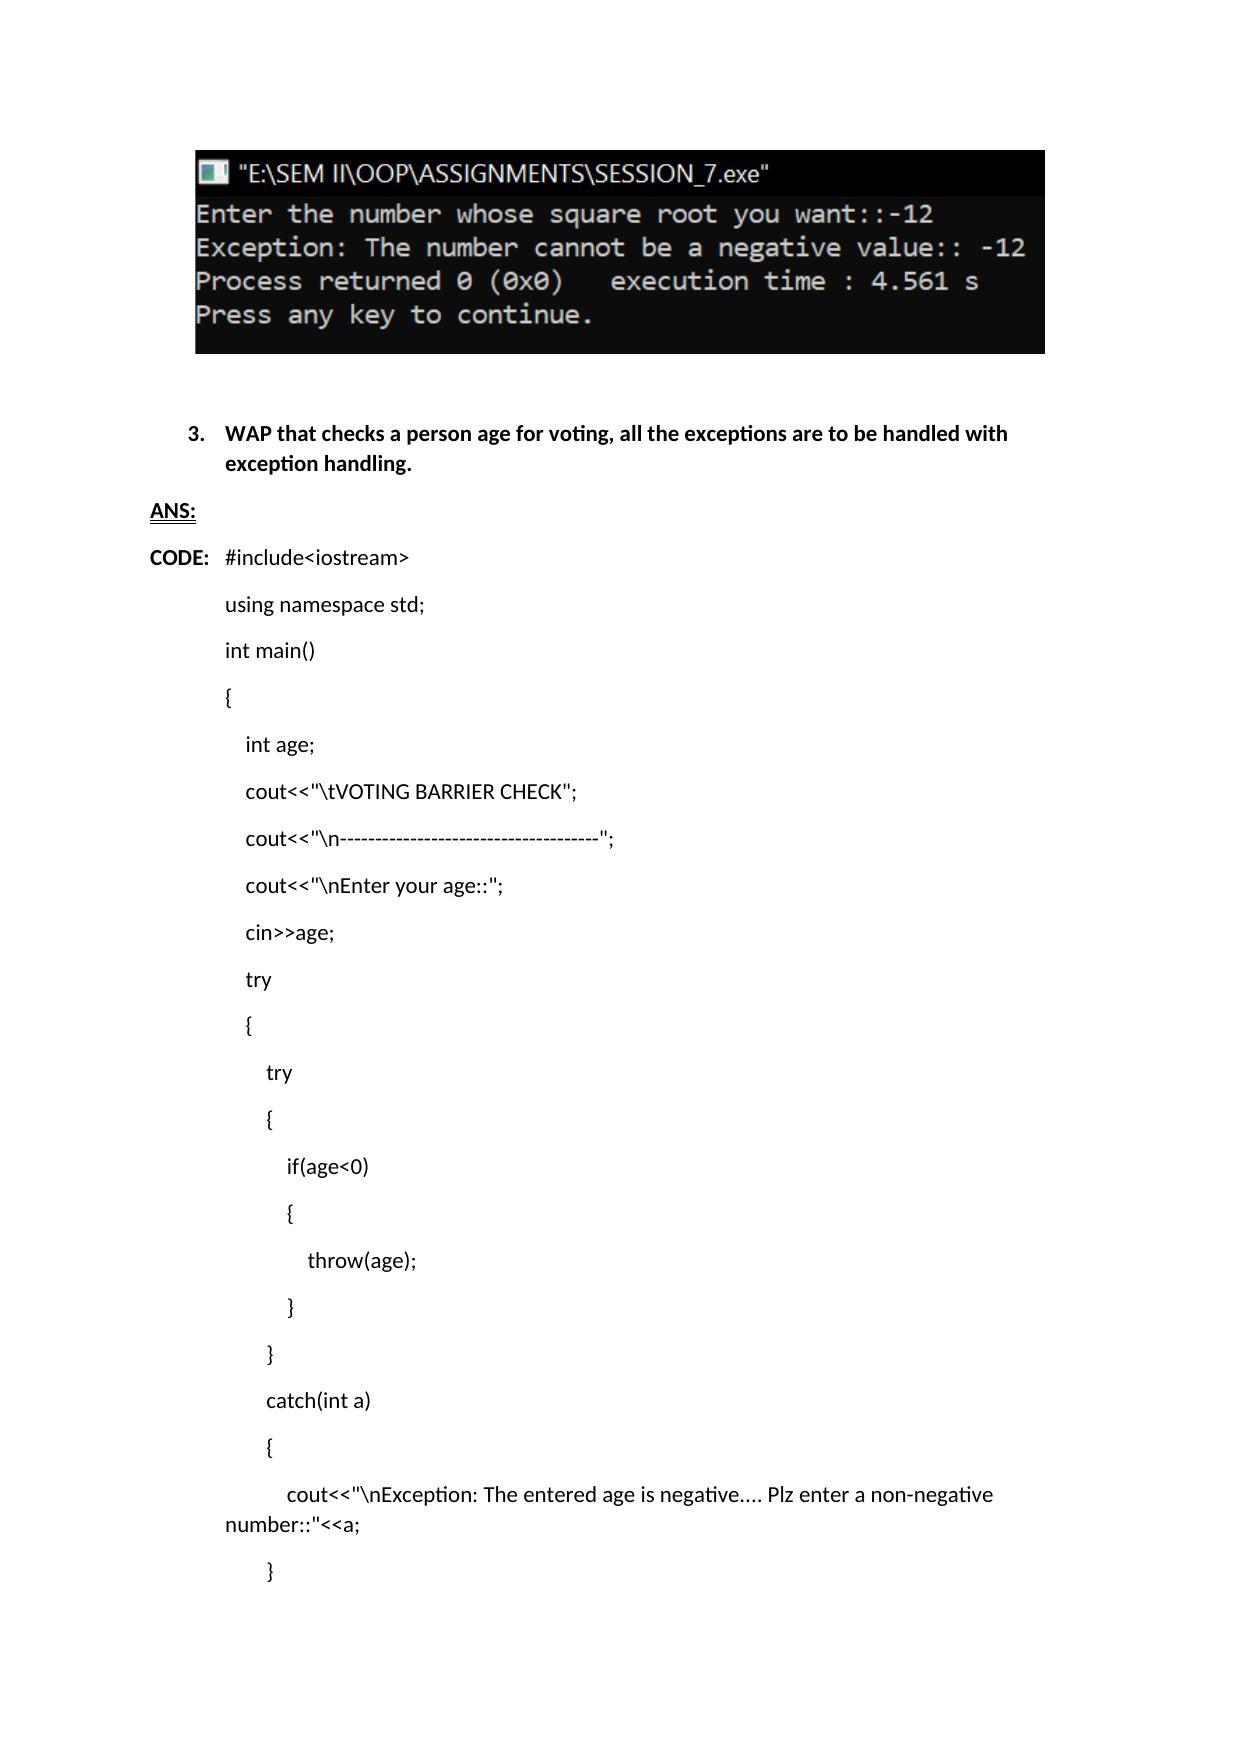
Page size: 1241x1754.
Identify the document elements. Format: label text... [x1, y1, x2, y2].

text } [225, 1293, 1090, 1321]
text cout<<"\n-------------------------------------"; [225, 824, 1090, 852]
text cout<<"\nEnter your age::"; [225, 871, 1090, 899]
text cout<<"\tVOTING BARRIER CHECK"; [225, 777, 1090, 805]
text catch(int a) [225, 1387, 1090, 1414]
text try [225, 1058, 1090, 1086]
text cin>>age; [225, 918, 1090, 946]
picture [195, 150, 1045, 354]
text ANS: [150, 496, 1090, 524]
text } [225, 1557, 1090, 1585]
text throw(age); [225, 1246, 1090, 1274]
text { [225, 683, 1090, 711]
list WAP that checks a person age for voting, all the exceptions are to be handled with exception handling. [187, 419, 1090, 477]
text { [225, 1105, 1090, 1133]
text { [225, 1433, 1090, 1461]
text { [225, 1199, 1090, 1227]
text } [225, 1340, 1090, 1368]
text int age; [225, 730, 1090, 758]
text { [225, 1012, 1090, 1039]
text using namespace std; [225, 590, 1090, 618]
text CODE: #include<iostream> [150, 543, 1090, 571]
text try [225, 965, 1090, 993]
text cout<<"\nException: The entered age is negative.... Plz enter a non-negative number::"<<a; [225, 1480, 1090, 1538]
text int main() [225, 637, 1090, 664]
text if(age<0) [225, 1152, 1090, 1180]
